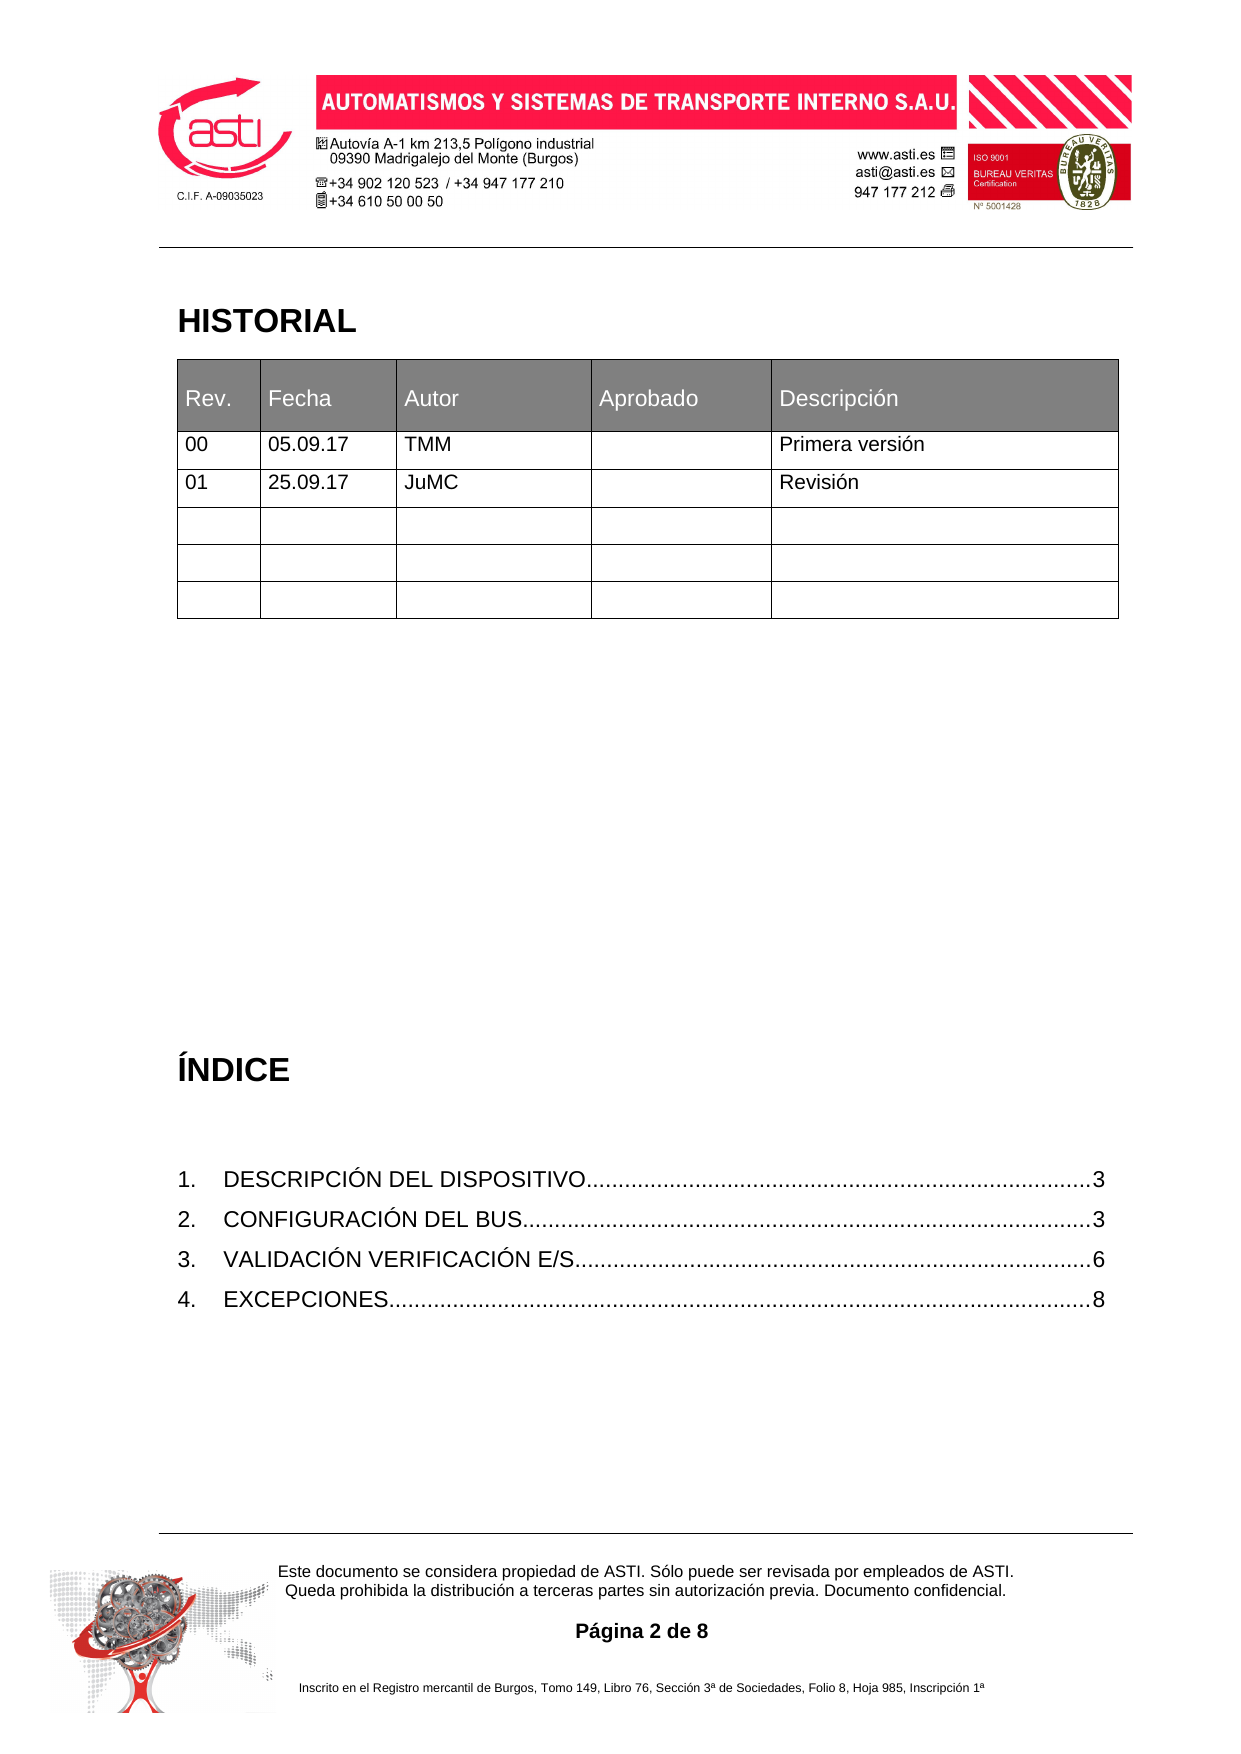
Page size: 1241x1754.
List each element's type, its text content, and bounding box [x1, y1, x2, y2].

text 2. CONFIGURACIÓN DEL BUS 3 [177, 1206, 1106, 1232]
table_cell 05.09.17 [261, 432, 396, 469]
table_cell [261, 582, 396, 618]
table_cell [592, 432, 771, 469]
table_cell [772, 582, 1118, 618]
table_cell [397, 545, 591, 581]
table_cell [178, 508, 260, 544]
picture [158, 75, 1132, 210]
text ÍNDICE [177, 1050, 1106, 1089]
table_cell 00 [178, 432, 260, 469]
picture [49, 1570, 277, 1713]
table_cell [592, 545, 771, 581]
table_cell [178, 582, 260, 618]
table_cell [592, 508, 771, 544]
table_cell TMM [397, 432, 591, 469]
text 1. DESCRIPCIÓN DEL DISPOSITIVO 3 [177, 1166, 1106, 1192]
text HISTORIAL [177, 302, 1106, 340]
table_cell [397, 508, 591, 544]
table_header Fecha [261, 360, 396, 431]
table_header Descripción [772, 360, 1118, 431]
table_cell [592, 582, 771, 618]
table_header Aprobado [592, 360, 771, 431]
text 4. EXCEPCIONES 8 [177, 1286, 1106, 1313]
table_cell [772, 545, 1118, 581]
table_cell [261, 508, 396, 544]
table_cell 01 [178, 470, 260, 507]
table_cell [772, 508, 1118, 544]
table_cell [397, 582, 591, 618]
text 3. VALIDACIÓN VERIFICACIÓN E/S 6 [177, 1246, 1106, 1272]
table_cell [592, 470, 771, 507]
table_header Rev. [178, 360, 260, 431]
table_cell JuMC [397, 470, 591, 507]
table_cell 25.09.17 [261, 470, 396, 507]
table_cell [178, 545, 260, 581]
table_cell Primera versión [772, 432, 1118, 469]
table_header Autor [397, 360, 591, 431]
table_cell Revisión [772, 470, 1118, 507]
table_cell [261, 545, 396, 581]
